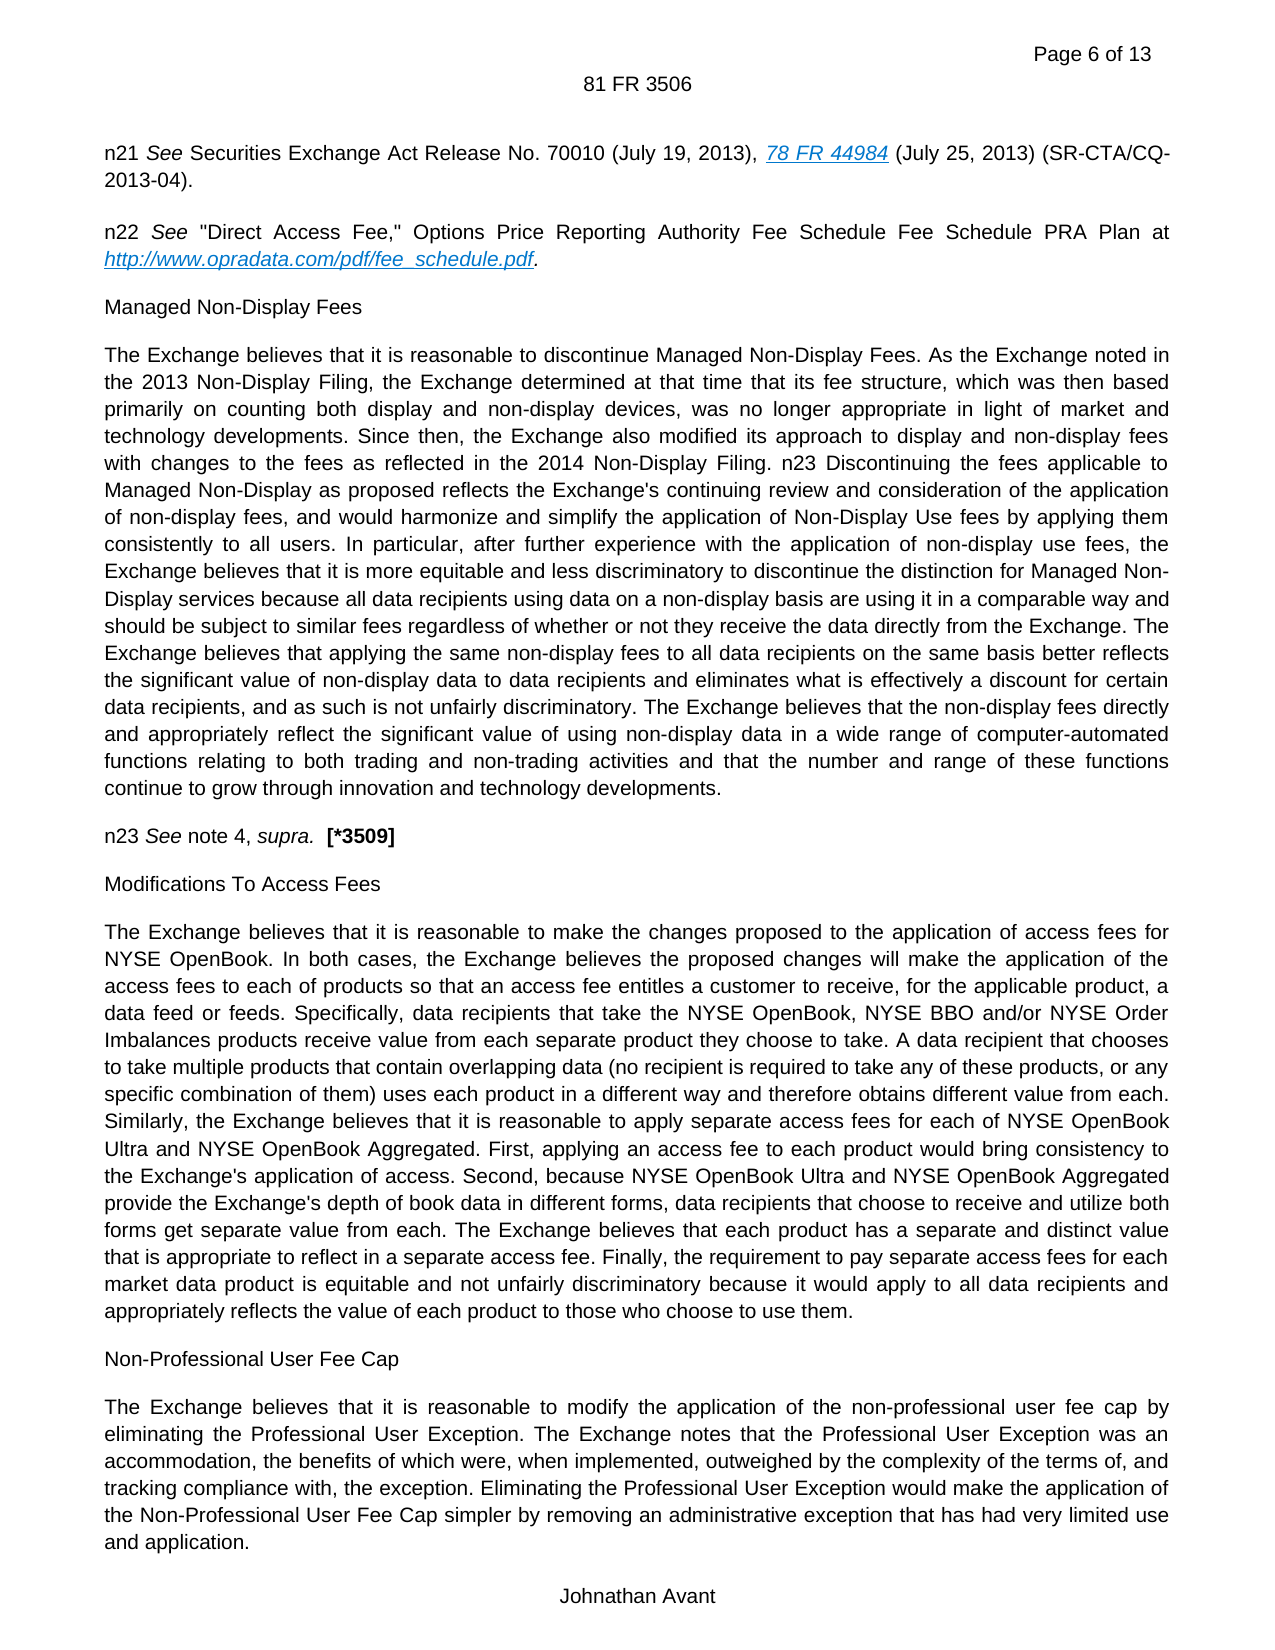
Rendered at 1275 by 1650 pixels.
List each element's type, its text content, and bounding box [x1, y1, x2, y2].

text The Exchange believes that it is reasonable to modify the application of the non-professional user fee cap by eliminating the Professional User Exception. The Exchange notes that the Professional User Exception was an accommodation, the benefits of which were, when implemented, outweighed by the complexity of the terms of, and tracking compliance with, the exception. Eliminating the Professional User Exception would make the application of the Non-Professional User Fee Cap simpler by removing an administrative exception that has had very limited use and application. [104, 1392, 1171, 1554]
text Modifications To Access Fees [104, 869, 1171, 896]
text Managed Non-Display Fees [104, 292, 1171, 319]
text n23 See note 4, supra. [*3509] [104, 821, 1171, 848]
text The Exchange believes that it is reasonable to make the changes proposed to the application of access fees for NYSE OpenBook. In both cases, the Exchange believes the proposed changes will make the application of the access fees to each of products so that an access fee entitles a customer to receive, for the applicable product, a data feed or feeds. Specifically, data recipients that take the NYSE OpenBook, NYSE BBO and/or NYSE Order Imbalances products receive value from each separate product they choose to take. A data recipient that chooses to take multiple products that contain overlapping data (no recipient is required to take any of these products, or any specific combination of them) uses each product in a different way and therefore obtains different value from each. Similarly, the Exchange believes that it is reasonable to apply separate access fees for each of NYSE OpenBook Ultra and NYSE OpenBook Aggregated. First, applying an access fee to each product would bring consistency to the Exchange's application of access. Second, because NYSE OpenBook Ultra and NYSE OpenBook Aggregated provide the Exchange's depth of book data in different forms, data recipients that choose to receive and utilize both forms get separate value from each. The Exchange believes that each product has a separate and distinct value that is appropriate to reflect in a separate access fee. Finally, the requirement to pay separate access fees for each market data product is equitable and not unfairly discriminatory because it would apply to all data recipients and appropriately reflects the value of each product to those who choose to use them. [104, 917, 1171, 1323]
text n22 See "Direct Access Fee," Options Price Reporting Authority Fee Schedule Fee Schedule PRA Plan at http://www.opradata.com/pdf/fee_schedule.pdf. [104, 217, 1171, 271]
text Non-Professional User Fee Cap [104, 1344, 1171, 1371]
text The Exchange believes that it is reasonable to discontinue Managed Non-Display Fees. As the Exchange noted in the 2013 Non-Display Filing, the Exchange determined at that time that its fee structure, which was then based primarily on counting both display and non-display devices, was no longer appropriate in light of market and technology developments. Since then, the Exchange also modified its approach to display and non-display fees with changes to the fees as reflected in the 2014 Non-Display Filing. n23 Discontinuing the fees applicable to Managed Non-Display as proposed reflects the Exchange's continuing review and consideration of the application of non-display fees, and would harmonize and simplify the application of Non-Display Use fees by applying them consistently to all users. In particular, after further experience with the application of non-display use fees, the Exchange believes that it is more equitable and less discriminatory to discontinue the distinction for Managed Non-Display services because all data recipients using data on a non-display basis are using it in a comparable way and should be subject to similar fees regardless of whether or not they receive the data directly from the Exchange. The Exchange believes that applying the same non-display fees to all data recipients on the same basis better reflects the significant value of non-display data to data recipients and eliminates what is effectively a discount for certain data recipients, and as such is not unfairly discriminatory. The Exchange believes that the non-display fees directly and appropriately reflect the significant value of using non-display data in a wide range of computer-automated functions relating to both trading and non-trading activities and that the number and range of these functions continue to grow through innovation and technology developments. [104, 339, 1171, 800]
text n21 See Securities Exchange Act Release No. 70010 (July 19, 2013), 78 FR 44984 (July 25, 2013) (SR-CTA/CQ-2013-04). [104, 137, 1171, 192]
